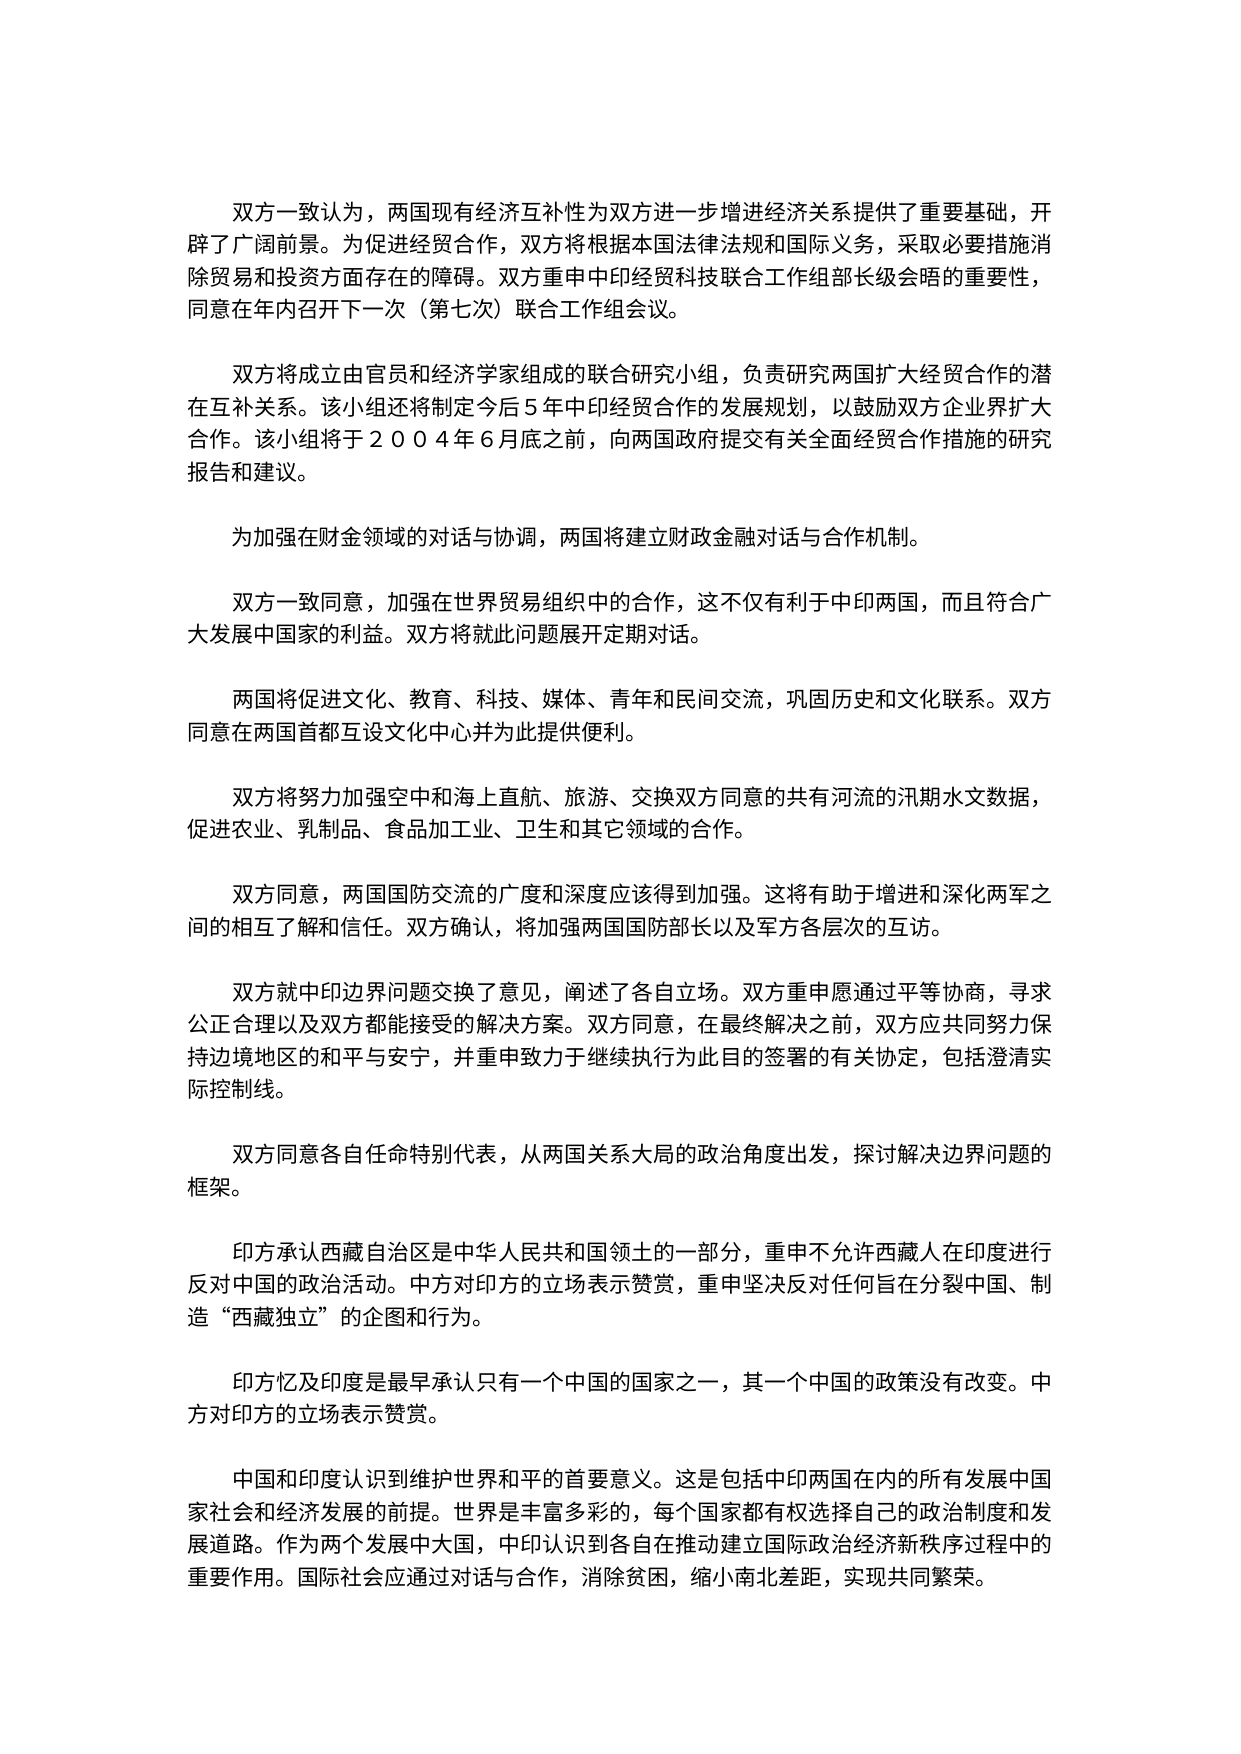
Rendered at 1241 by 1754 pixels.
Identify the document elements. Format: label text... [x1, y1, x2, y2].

text 双方就中印边界问题交换了意见，阐述了各自立场。双方重申愿通过平等协商，寻求公正合理以及双方都能接受的解决方案。双方同意，在最终解决之前，双方应共同努力保持边境地区的和平与安宁，并重申致力于继续执行为此目的签署的有关协定，包括澄清实际控制线。 [187, 974, 1053, 1104]
text 双方同意，两国国防交流的广度和深度应该得到加强。这将有助于增进和深化两军之间的相互了解和信任。双方确认，将加强两国国防部长以及军方各层次的互访。 [187, 877, 1053, 942]
text 印方忆及印度是最早承认只有一个中国的国家之一，其一个中国的政策没有改变。中方对印方的立场表示赞赏。 [187, 1364, 1053, 1429]
text 双方一致认为，两国现有经济互补性为双方进一步增进经济关系提供了重要基础，开辟了广阔前景。为促进经贸合作，双方将根据本国法律法规和国际义务，采取必要措施消除贸易和投资方面存在的障碍。双方重申中印经贸科技联合工作组部长级会晤的重要性，同意在年内召开下一次（第七次）联合工作组会议。 [187, 194, 1053, 324]
text 印方承认西藏自治区是中华人民共和国领土的一部分，重申不允许西藏人在印度进行反对中国的政治活动。中方对印方的立场表示赞赏，重申坚决反对任何旨在分裂中国、制造“西藏独立”的企图和行为。 [187, 1234, 1053, 1332]
text 双方将努力加强空中和海上直航、旅游、交换双方同意的共有河流的汛期水文数据，促进农业、乳制品、食品加工业、卫生和其它领域的合作。 [187, 779, 1053, 844]
text 双方一致同意，加强在世界贸易组织中的合作，这不仅有利于中印两国，而且符合广大发展中国家的利益。双方将就此问题展开定期对话。 [187, 584, 1053, 649]
text 双方将成立由官员和经济学家组成的联合研究小组，负责研究两国扩大经贸合作的潜在互补关系。该小组还将制定今后５年中印经贸合作的发展规划，以鼓励双方企业界扩大合作。该小组将于２００４年６月底之前，向两国政府提交有关全面经贸合作措施的研究报告和建议。 [187, 357, 1053, 487]
text 中国和印度认识到维护世界和平的首要意义。这是包括中印两国在内的所有发展中国家社会和经济发展的前提。世界是丰富多彩的，每个国家都有权选择自己的政治制度和发展道路。作为两个发展中大国，中印认识到各自在推动建立国际政治经济新秩序过程中的重要作用。国际社会应通过对话与合作，消除贫困，缩小南北差距，实现共同繁荣。 [187, 1462, 1053, 1592]
text 两国将促进文化、教育、科技、媒体、青年和民间交流，巩固历史和文化联系。双方同意在两国首都互设文化中心并为此提供便利。 [187, 682, 1053, 747]
text 双方同意各自任命特别代表，从两国关系大局的政治角度出发，探讨解决边界问题的框架。 [187, 1137, 1053, 1202]
text 为加强在财金领域的对话与协调，两国将建立财政金融对话与合作机制。 [187, 519, 1053, 552]
